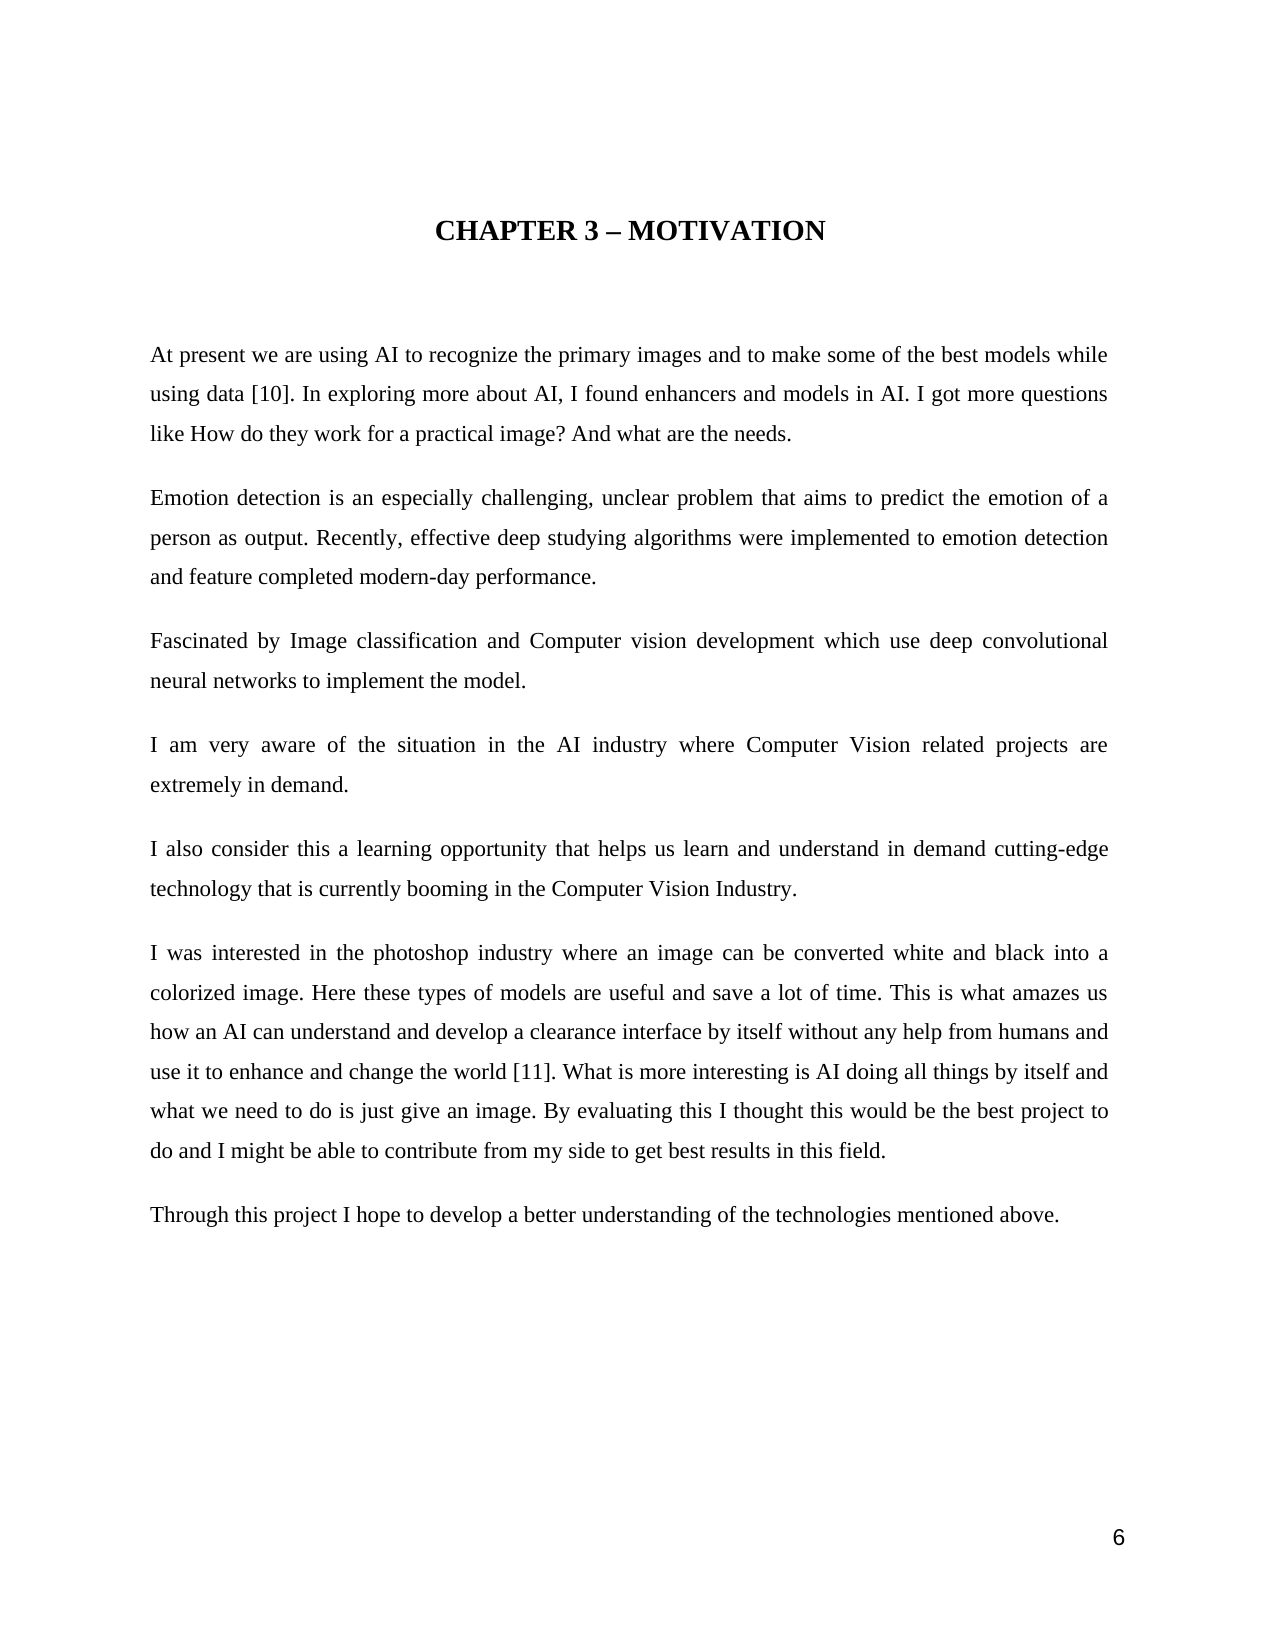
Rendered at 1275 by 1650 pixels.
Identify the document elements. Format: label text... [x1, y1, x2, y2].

text I also consider this a learning opportunity that helps us learn and understand in demand cutting-edge technology that is currently booming in the Computer Vision Industry. [150, 835, 1110, 901]
text I was interested in the photoshop industry where an image can be converted white and black into a colorized image. Here these types of models are useful and save a lot of time. This is what amazes us how an AI can understand and develop a clearance interface by itself without any help from humans and use it to enhance and change the world [11]. What is more interesting is AI doing all things by itself and what we need to do is just give an image. By evaluating this I thought this would be the best project to do and I might be able to contribute from my side to get best results in this field. [150, 939, 1110, 1163]
text Emotion detection is an especially challenging, unclear problem that aims to predict the emotion of a person as output. Recently, effective deep studying algorithms were implemented to emotion detection and feature completed modern-day performance. [150, 484, 1110, 589]
text I am very aware of the situation in the AI industry where Computer Vision related projects are extremely in demand. [150, 731, 1110, 797]
text CHAPTER 3 – MOTIVATION [150, 213, 1110, 247]
text At present we are using AI to recognize the primary images and to make some of the best models while using data [10]. In exploring more about AI, I found enhancers and models in AI. I got more questions like How do they work for a practical image? And what are the needs. [150, 341, 1110, 446]
text Through this project I hope to develop a better understanding of the technologies mentioned above. [150, 1201, 1110, 1228]
text Fascinated by Image classification and Computer vision development which use deep convolutional neural networks to implement the model. [150, 627, 1110, 693]
